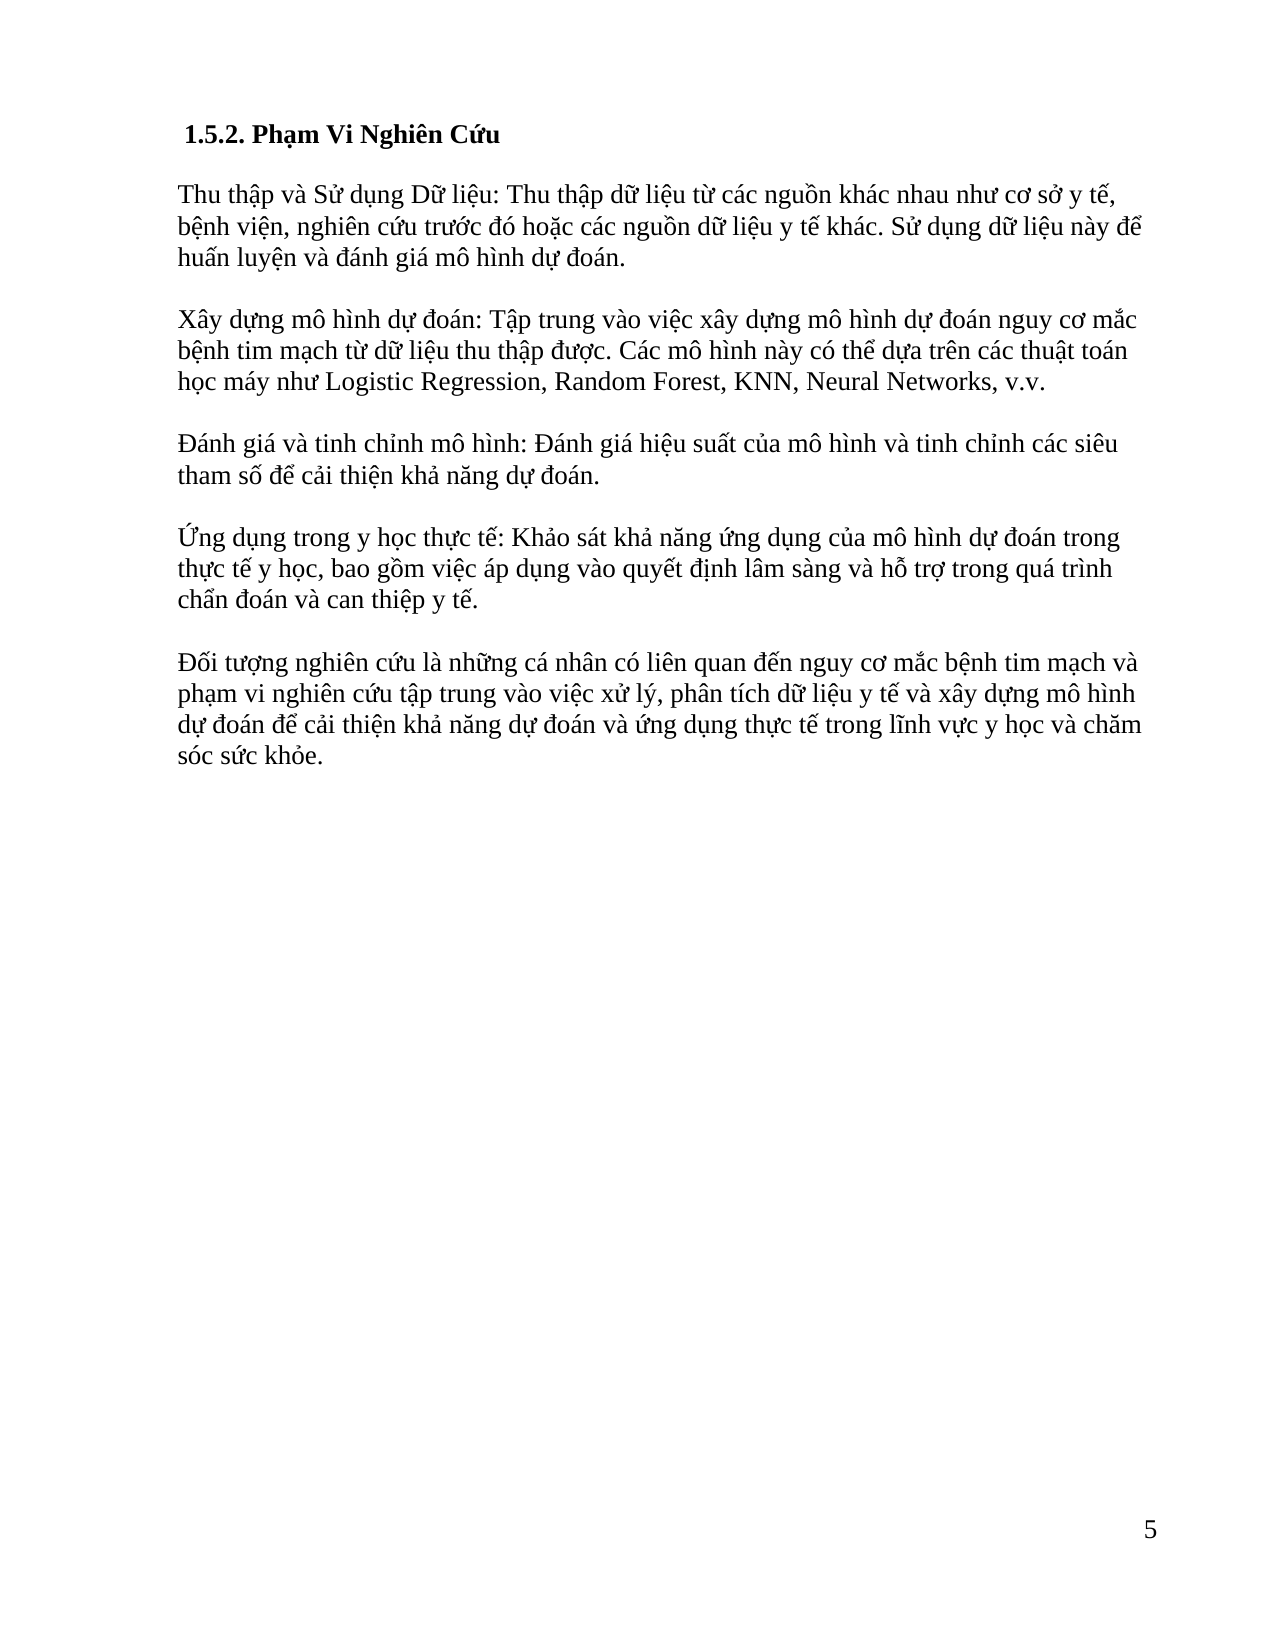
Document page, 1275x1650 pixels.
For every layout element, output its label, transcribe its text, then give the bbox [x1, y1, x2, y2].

text Ứng dụng trong y học thực tế: Khảo sát khả năng ứng dụng của mô hình dự đoán trong thực tế y học, bao gồm việc áp dụng vào quyết định lâm sàng và hỗ trợ trong quá trình chẩn đoán và can thiệp y tế. [177, 521, 1157, 614]
subtitle 1.5.2. Phạm Vi Nghiên Cứu [177, 118, 1157, 149]
text Xây dựng mô hình dự đoán: Tập trung vào việc xây dựng mô hình dự đoán nguy cơ mắc bệnh tim mạch từ dữ liệu thu thập được. Các mô hình này có thể dựa trên các thuật toán học máy như Logistic Regression, Random Forest, KNN, Neural Networks, v.v. [177, 303, 1157, 396]
text Đánh giá và tinh chỉnh mô hình: Đánh giá hiệu suất của mô hình và tinh chỉnh các siêu tham số để cải thiện khả năng dự đoán. [177, 428, 1157, 490]
text Thu thập và Sử dụng Dữ liệu: Thu thập dữ liệu từ các nguồn khác nhau như cơ sở y tế, bệnh viện, nghiên cứu trước đó hoặc các nguồn dữ liệu y tế khác. Sử dụng dữ liệu này để huấn luyện và đánh giá mô hình dự đoán. [177, 178, 1157, 272]
text Đối tượng nghiên cứu là những cá nhân có liên quan đến nguy cơ mắc bệnh tim mạch và phạm vi nghiên cứu tập trung vào việc xử lý, phân tích dữ liệu y tế và xây dựng mô hình dự đoán để cải thiện khả năng dự đoán và ứng dụng thực tế trong lĩnh vực y học và chăm sóc sức khỏe. [177, 646, 1157, 770]
